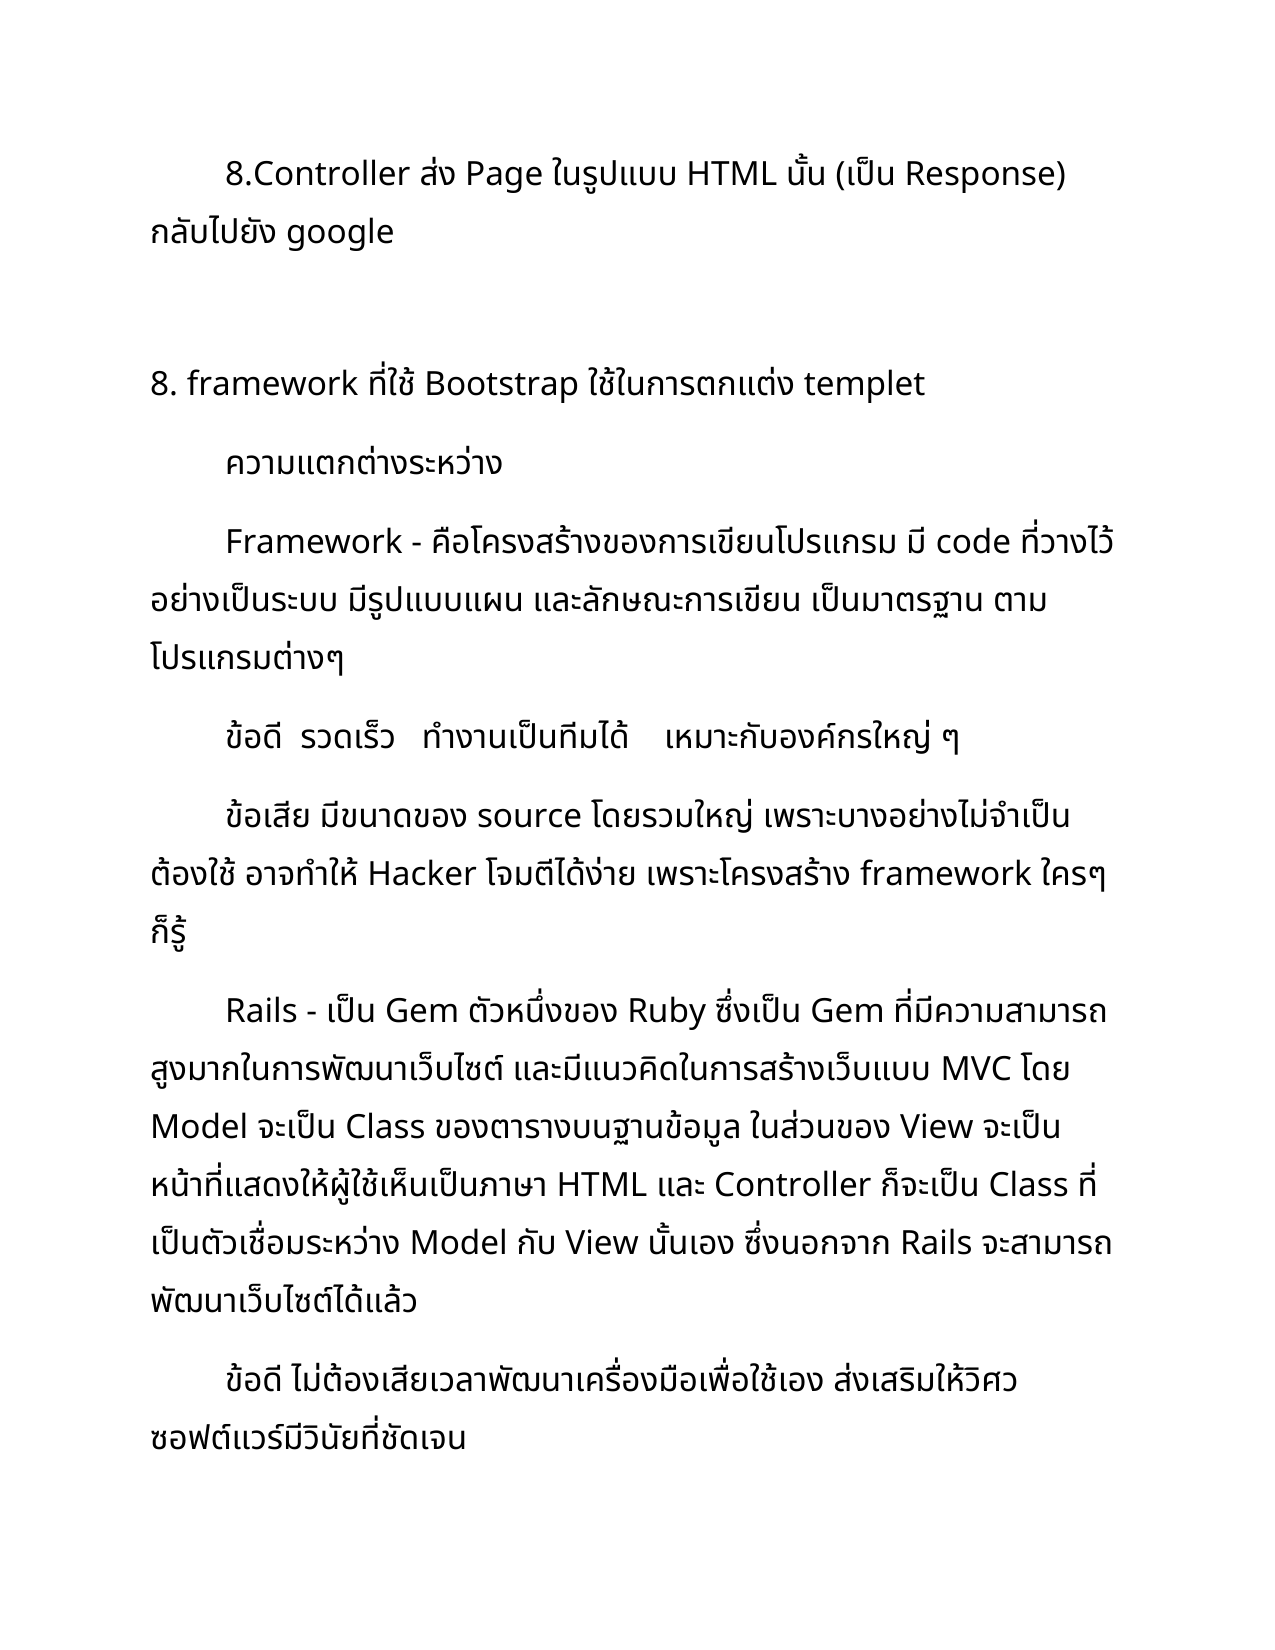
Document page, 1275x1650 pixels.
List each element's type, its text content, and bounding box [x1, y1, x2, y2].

text Rails - เป็น Gem ตัวหนึ่งของ Ruby ซึ่งเป็น Gem ที่มีความสามารถสูงมากในการพัฒนาเว็บไซต์ และมีแนวคิดในการสร้างเว็บแบบ MVC โดย Model จะเป็น Class ของตารางบนฐานข้อมูล ในส่วนของ View จะเป็นหน้าที่แสดงให้ผู้ใช้เห็นเป็นภาษา HTML และ Controller ก็จะเป็น Class ที่เป็นตัวเชื่อมระหว่าง Model กับ View นั้นเอง ซึ่งนอกจาก Rails จะสามารถพัฒนาเว็บไซต์ได้แล้ว [150, 986, 1125, 1327]
text ข้อดี รวดเร็ว ทำงานเป็นทีมได้ เหมาะกับองค์กรใหญ่ ๆ [150, 713, 1125, 763]
text ข้อเสีย มีขนาดของ source โดยรวมใหญ่ เพราะบางอย่างไม่จำเป็นต้องใช้ อาจทำให้ Hacker โจมตีได้ง่าย เพราะโครงสร้าง framework ใครๆก็รู้ [150, 791, 1125, 958]
text Framework - คือโครงสร้างของการเขียนโปรแกรม มี code ที่วางไว้อย่างเป็นระบบ มีรูปแบบแผน และลักษณะการเขียน เป็นมาตรฐาน ตามโปรแกรมต่างๆ [150, 518, 1125, 684]
text ความแตกต่างระหว่าง [150, 439, 1125, 489]
text ข้อดี ไม่ต้องเสียเวลาพัฒนาเครื่องมือเพื่อใช้เอง ส่งเสริมให้วิศวซอฟต์แวร์มีวินัยที่ชัดเจน [150, 1356, 1125, 1464]
text 8. framework ที่ใช้ Bootstrap ใช้ในการตกแต่ง templet [150, 360, 1125, 411]
text 8.Controller ส่ง Page ในรูปแบบ HTML นั้น (เป็น Response) กลับไปยัง google [150, 150, 1125, 259]
